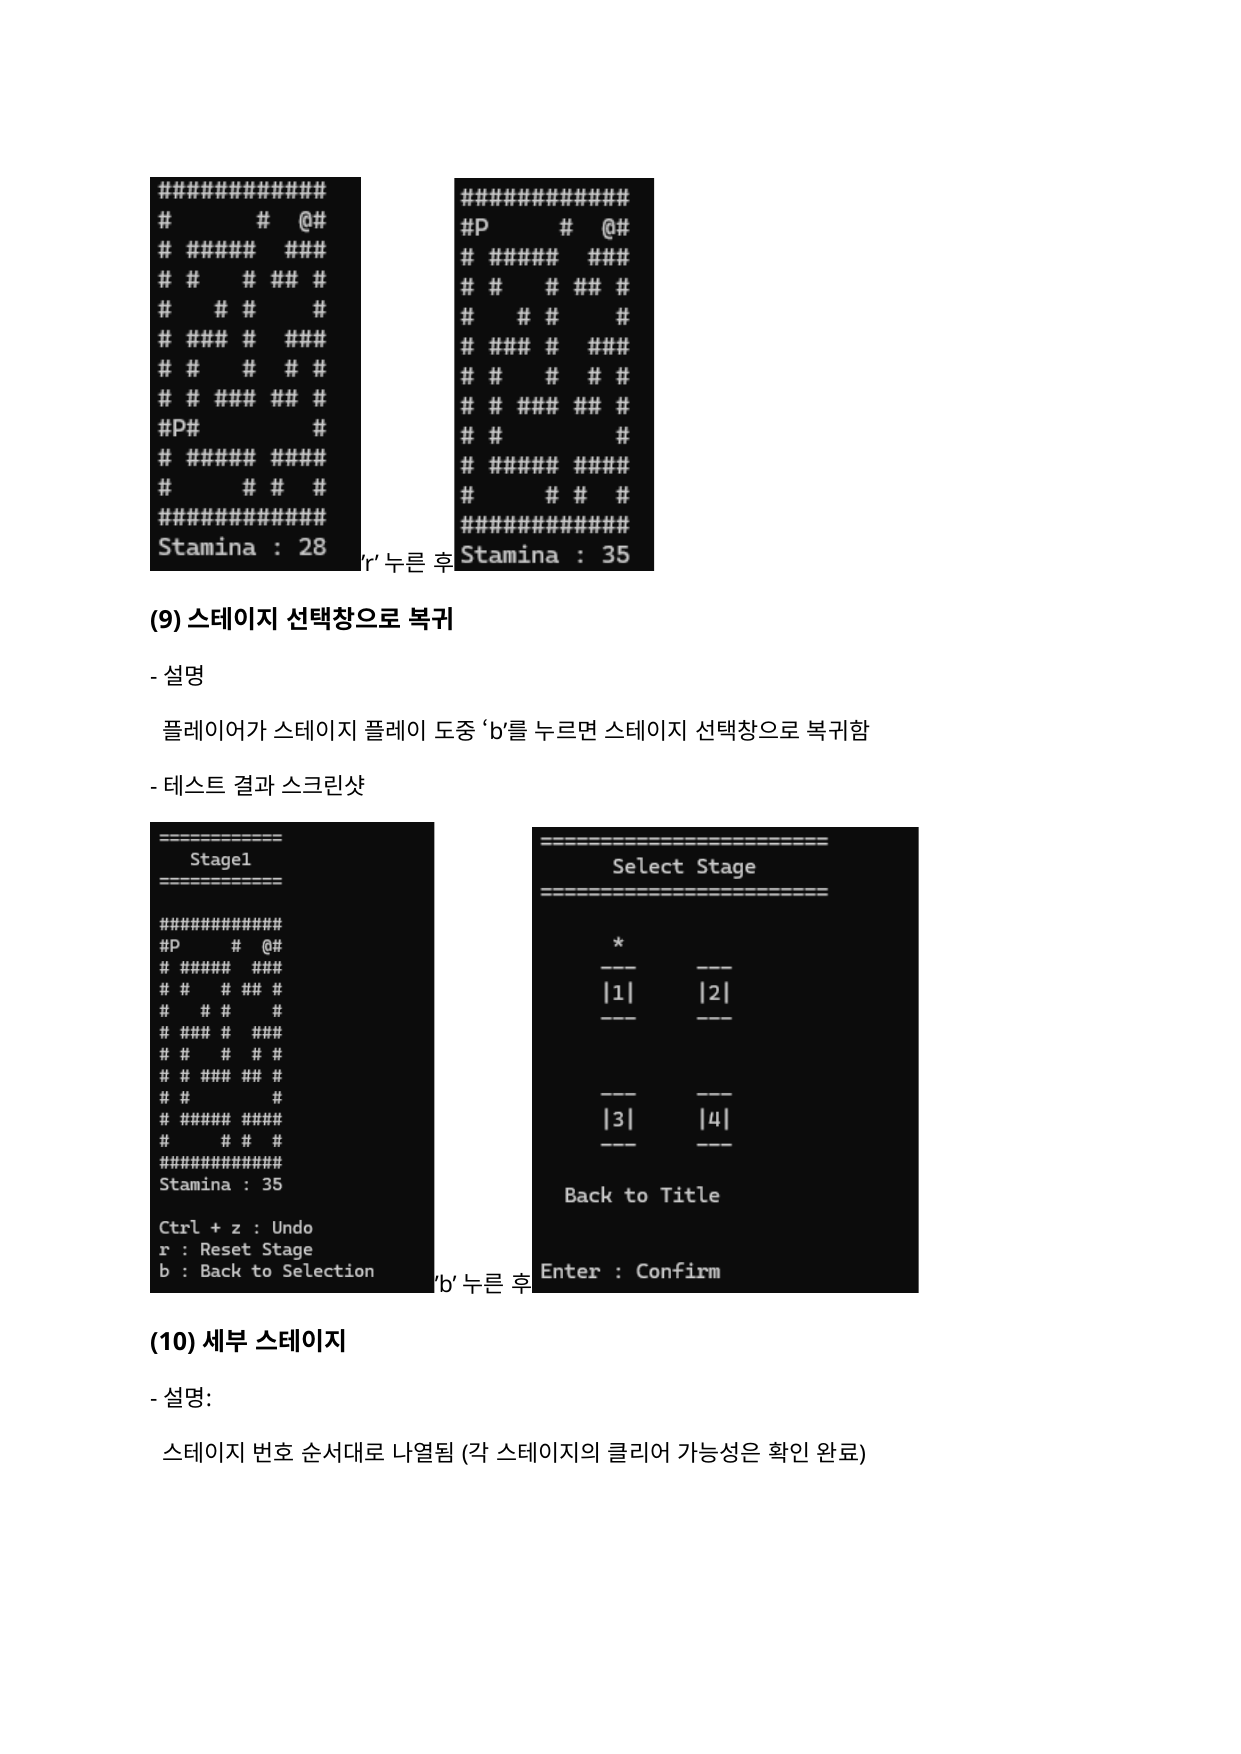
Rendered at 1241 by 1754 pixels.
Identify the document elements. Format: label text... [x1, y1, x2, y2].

text - 설명: [150, 1379, 1090, 1413]
picture [532, 827, 919, 1293]
picture [150, 822, 435, 1293]
picture [150, 177, 361, 571]
text - 설명 [150, 658, 1090, 691]
text - 테스트 결과 스크린샷 [150, 768, 1090, 801]
text 스테이지 번호 순서대로 나열됨 (각 스테이지의 클리어 가능성은 확인 완료) [150, 1434, 1090, 1468]
text (9) 스테이지 선택창으로 복귀 [150, 599, 1090, 636]
text (10) 세부 스테이지 [150, 1321, 1090, 1357]
text 플레이어가 스테이지 플레이 도중 ‘b’를 누르면 스테이지 선택창으로 복귀함 [150, 713, 1090, 746]
picture [454, 178, 655, 571]
